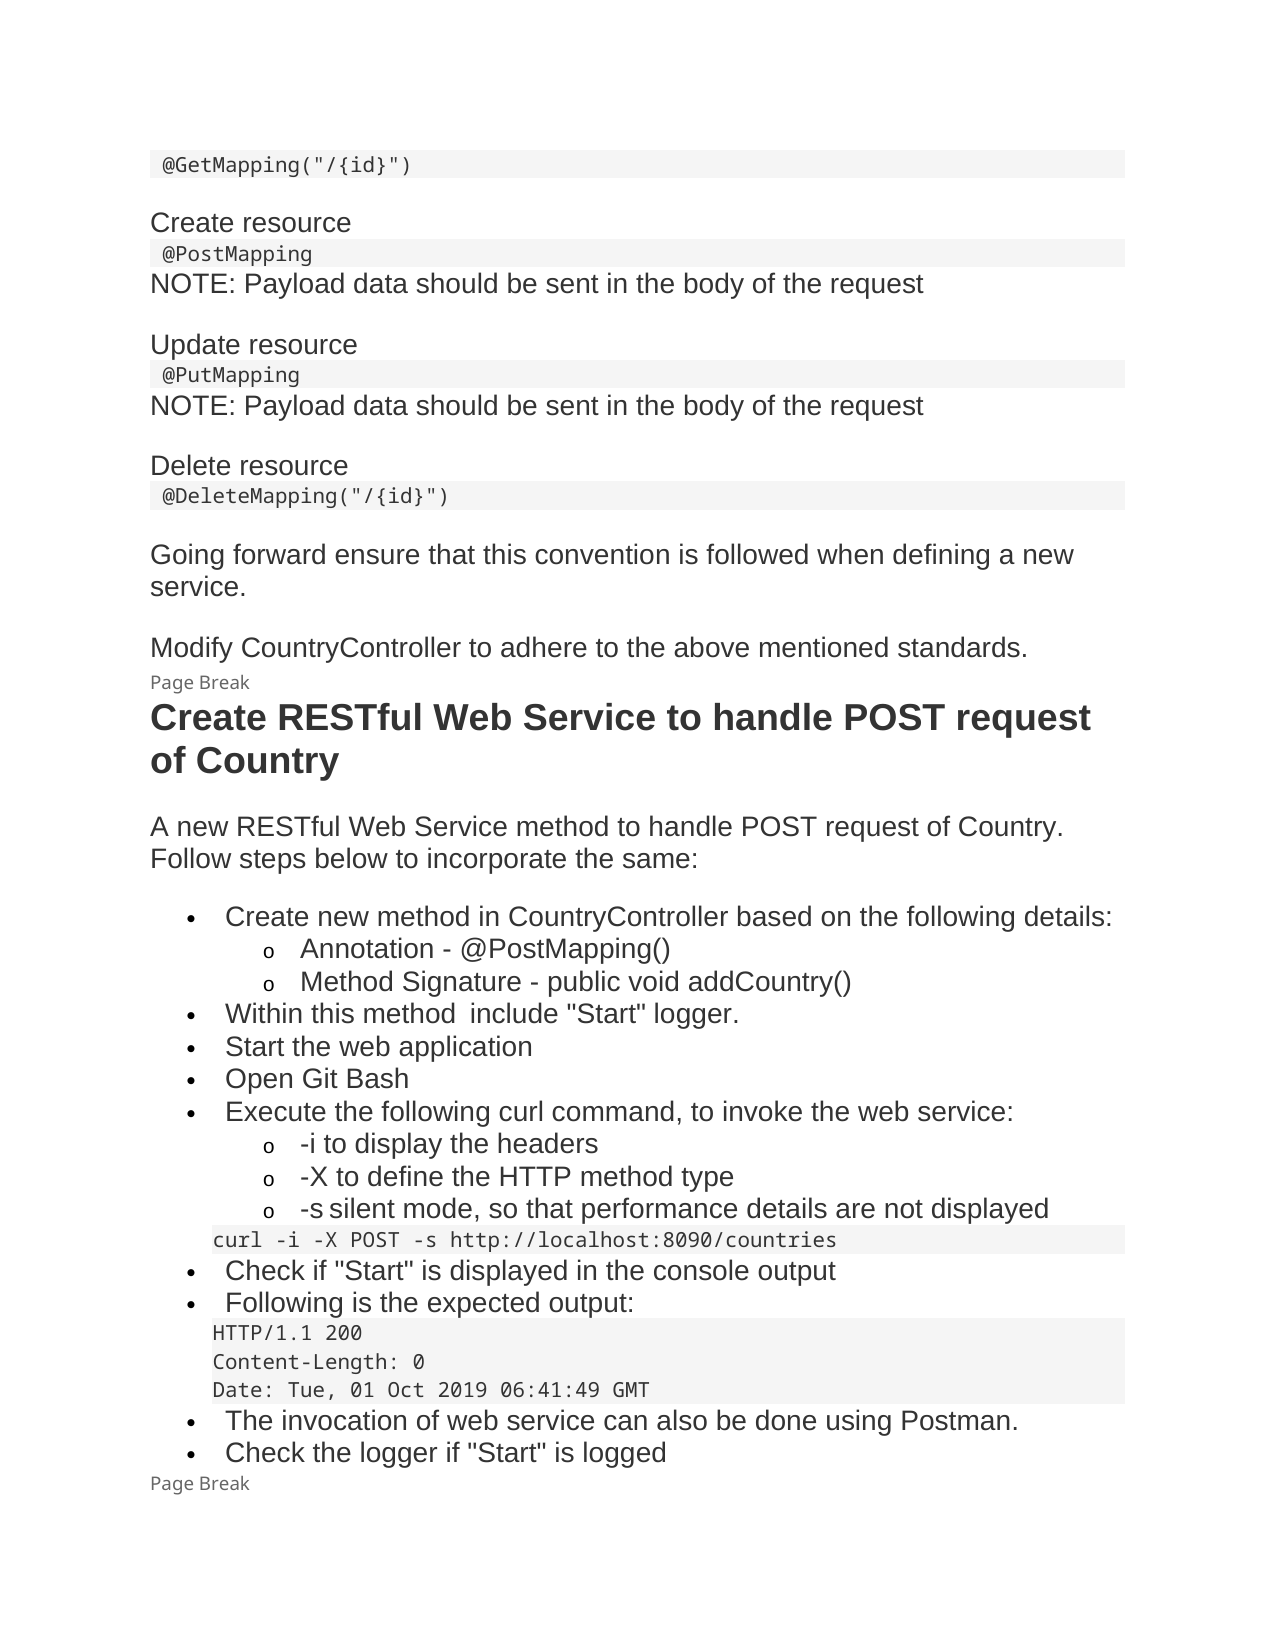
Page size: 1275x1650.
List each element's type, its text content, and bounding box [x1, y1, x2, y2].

text curl -i -X POST -s http://localhost:8090/countries [212, 1225, 1125, 1254]
list Check the logger if "Start" is logged [187, 1436, 1125, 1468]
text @DeleteMapping("/{id}") [150, 481, 1125, 510]
list -i to display the headers [262, 1127, 1125, 1160]
text Create resource [150, 178, 1125, 239]
text Page Break [150, 663, 1125, 695]
text Going forward ensure that this convention is followed when defining a new service. Modify CountryController to adhere to the above mentioned standards. [150, 510, 1125, 663]
list Within this method include "Start" logger. [187, 997, 1125, 1030]
list Method Signature - public void addCountry() [262, 965, 1125, 997]
list The invocation of web service can also be done using Postman. [187, 1404, 1125, 1436]
list Execute the following curl command, to invoke the web service: [187, 1095, 1125, 1127]
list Following is the expected output: [187, 1286, 1125, 1318]
text NOTE: Payload data should be sent in the body of the request Delete resource [150, 388, 1125, 481]
list Annotation - @PostMapping() [262, 932, 1125, 965]
text Create RESTful Web Service to handle POST request of Country A new RESTful Web Service method to handle POST request of Country. Follow steps below to incorporate the same: [150, 695, 1125, 900]
list Start the web application [187, 1030, 1125, 1062]
list -s silent mode, so that performance details are not displayed [262, 1192, 1125, 1225]
text Page Break [150, 1468, 1125, 1497]
list Create new method in CountryController based on the following details: [187, 900, 1125, 932]
text @PutMapping [150, 360, 1125, 388]
text Content-Length: 0 [212, 1347, 1125, 1375]
text HTTP/1.1 200 [212, 1318, 1125, 1347]
text @PostMapping [150, 239, 1125, 267]
text @GetMapping("/{id}") [150, 150, 1125, 178]
list -X to define the HTTP method type [262, 1160, 1125, 1192]
list Open Git Bash [187, 1062, 1125, 1095]
text NOTE: Payload data should be sent in the body of the request Update resource [150, 267, 1125, 360]
list Check if "Start" is displayed in the console output [187, 1254, 1125, 1286]
text Date: Tue, 01 Oct 2019 06:41:49 GMT [212, 1375, 1125, 1404]
